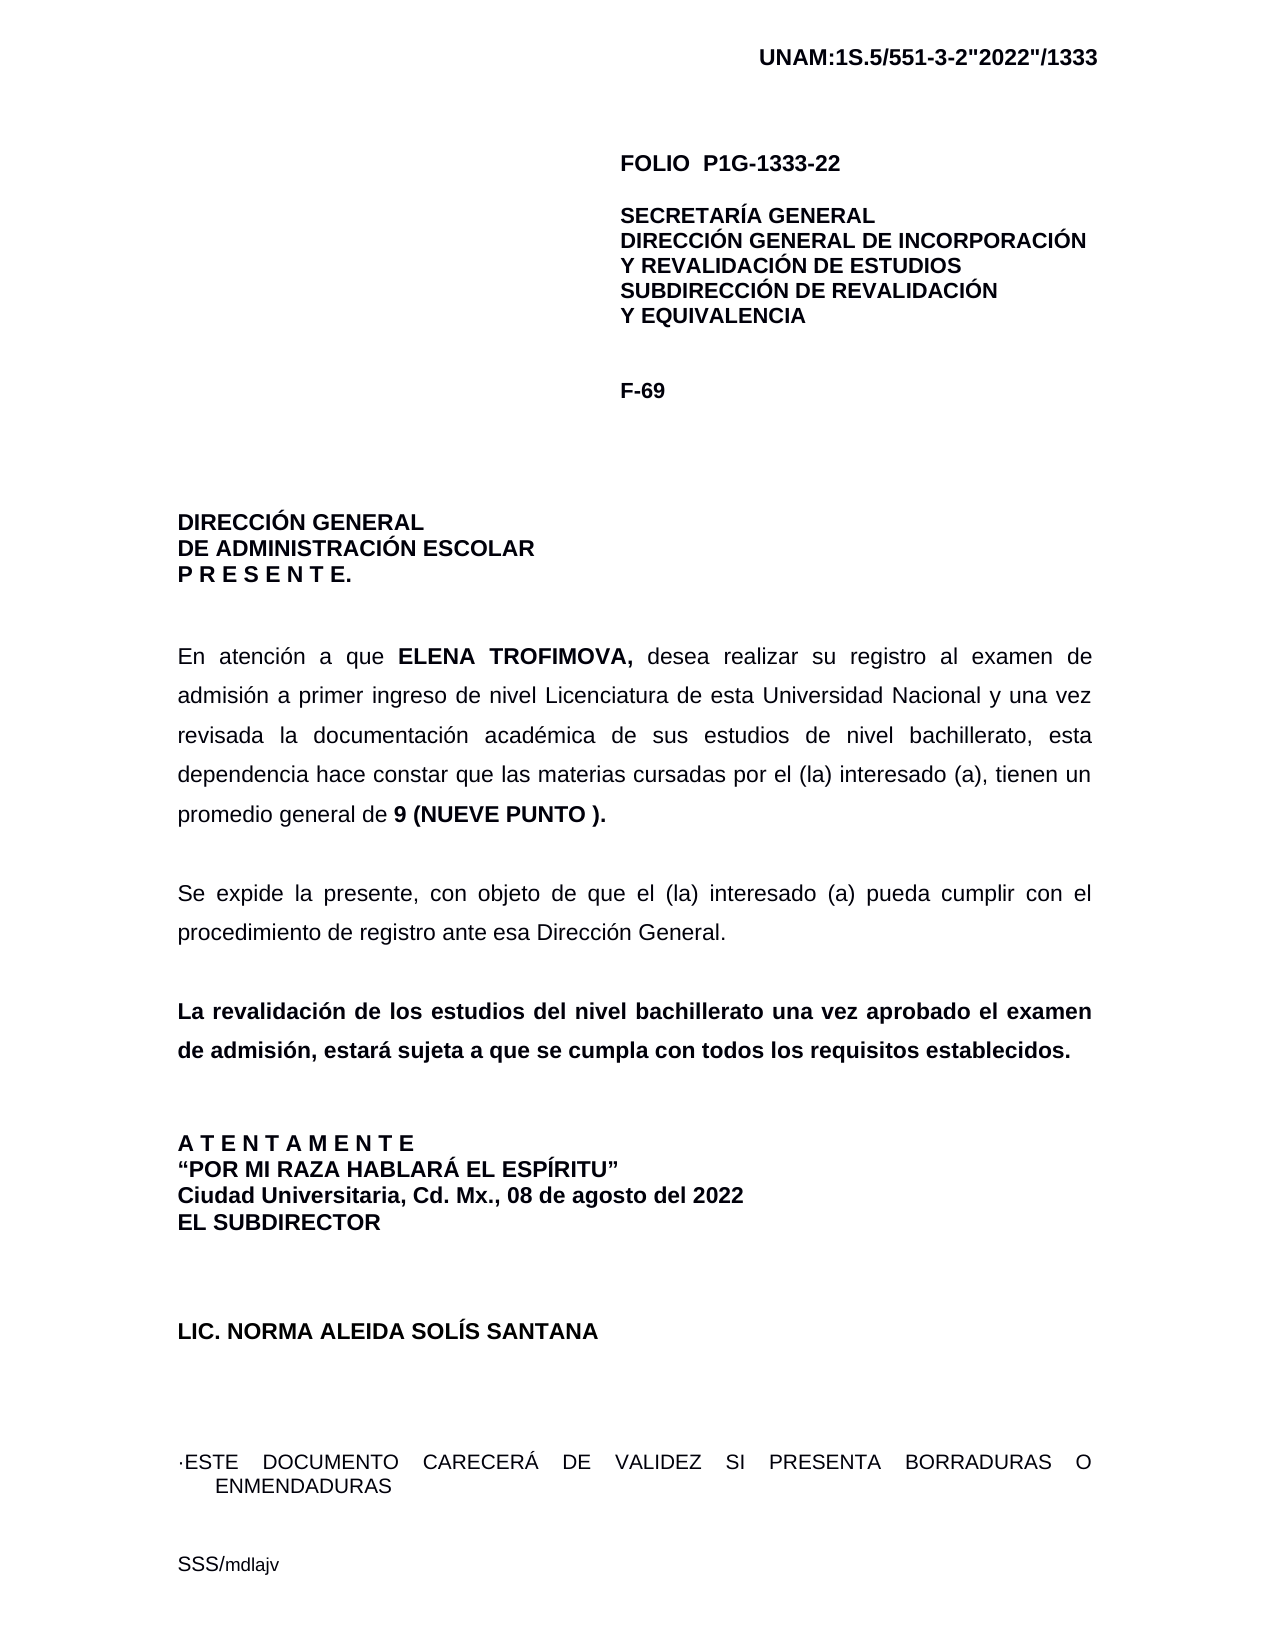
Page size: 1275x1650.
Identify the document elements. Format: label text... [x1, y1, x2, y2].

text FOLIO P1G-1333-22 [620, 150, 1098, 176]
text DE ADMINISTRACIÓN ESCOLAR [177, 535, 1093, 561]
text UNAM:1S.5/551-3-2"2022"/1333 [646, 44, 1098, 71]
text Se expide la presente, con objeto de que el (la) interesado (a) pueda cumplir con el procedimiento de registro ante esa Dirección General. [177, 879, 1092, 945]
text P R E S E N T E. [177, 561, 1093, 587]
text DIRECCIÓN GENERAL DE INCORPORACIÓN [620, 228, 1098, 253]
text EL SUBDIRECTOR [177, 1209, 1093, 1235]
text “POR MI RAZA HABLARÁ EL ESPÍRITU” [177, 1156, 1093, 1182]
text DIRECCIÓN GENERAL [177, 508, 1093, 535]
subtitle LIC. NORMA ALEIDA SOLÍS SANTANA [177, 1318, 1098, 1344]
text SUBDIRECCIÓN DE REVALIDACIÓN [620, 278, 1098, 303]
list ESTE DOCUMENTO CARECERÁ DE VALIDEZ SI PRESENTA BORRADURAS O ENMENDADURAS [177, 1450, 1093, 1498]
list Ciudad Universitaria, Cd. Mx., 08 de agosto del 2022 [177, 1182, 1093, 1209]
text F-69 [620, 378, 1098, 403]
text SECRETARÍA GENERAL [620, 202, 1098, 228]
text Y EQUIVALENCIA [620, 303, 1098, 328]
text La revalidación de los estudios del nivel bachillerato una vez aprobado el examen de admisión, estará sujeta a que se cumpla con todos los requisitos establecidos. [177, 998, 1092, 1064]
list A T E N T A M E N T E [177, 1129, 1093, 1156]
text En atención a que ELENA TROFIMOVA, desea realizar su registro al examen de admisión a primer ingreso de nivel Licenciatura de esta Universidad Nacional y una vez revisada la documentación académica de sus estudios de nivel bachillerato, esta dependencia hace constar que las materias cursadas por el (la) interesado (a), tienen un promedio general de 9 (NUEVE PUNTO ). [177, 643, 1092, 827]
text Y REVALIDACIÓN DE ESTUDIOS [620, 253, 1098, 278]
